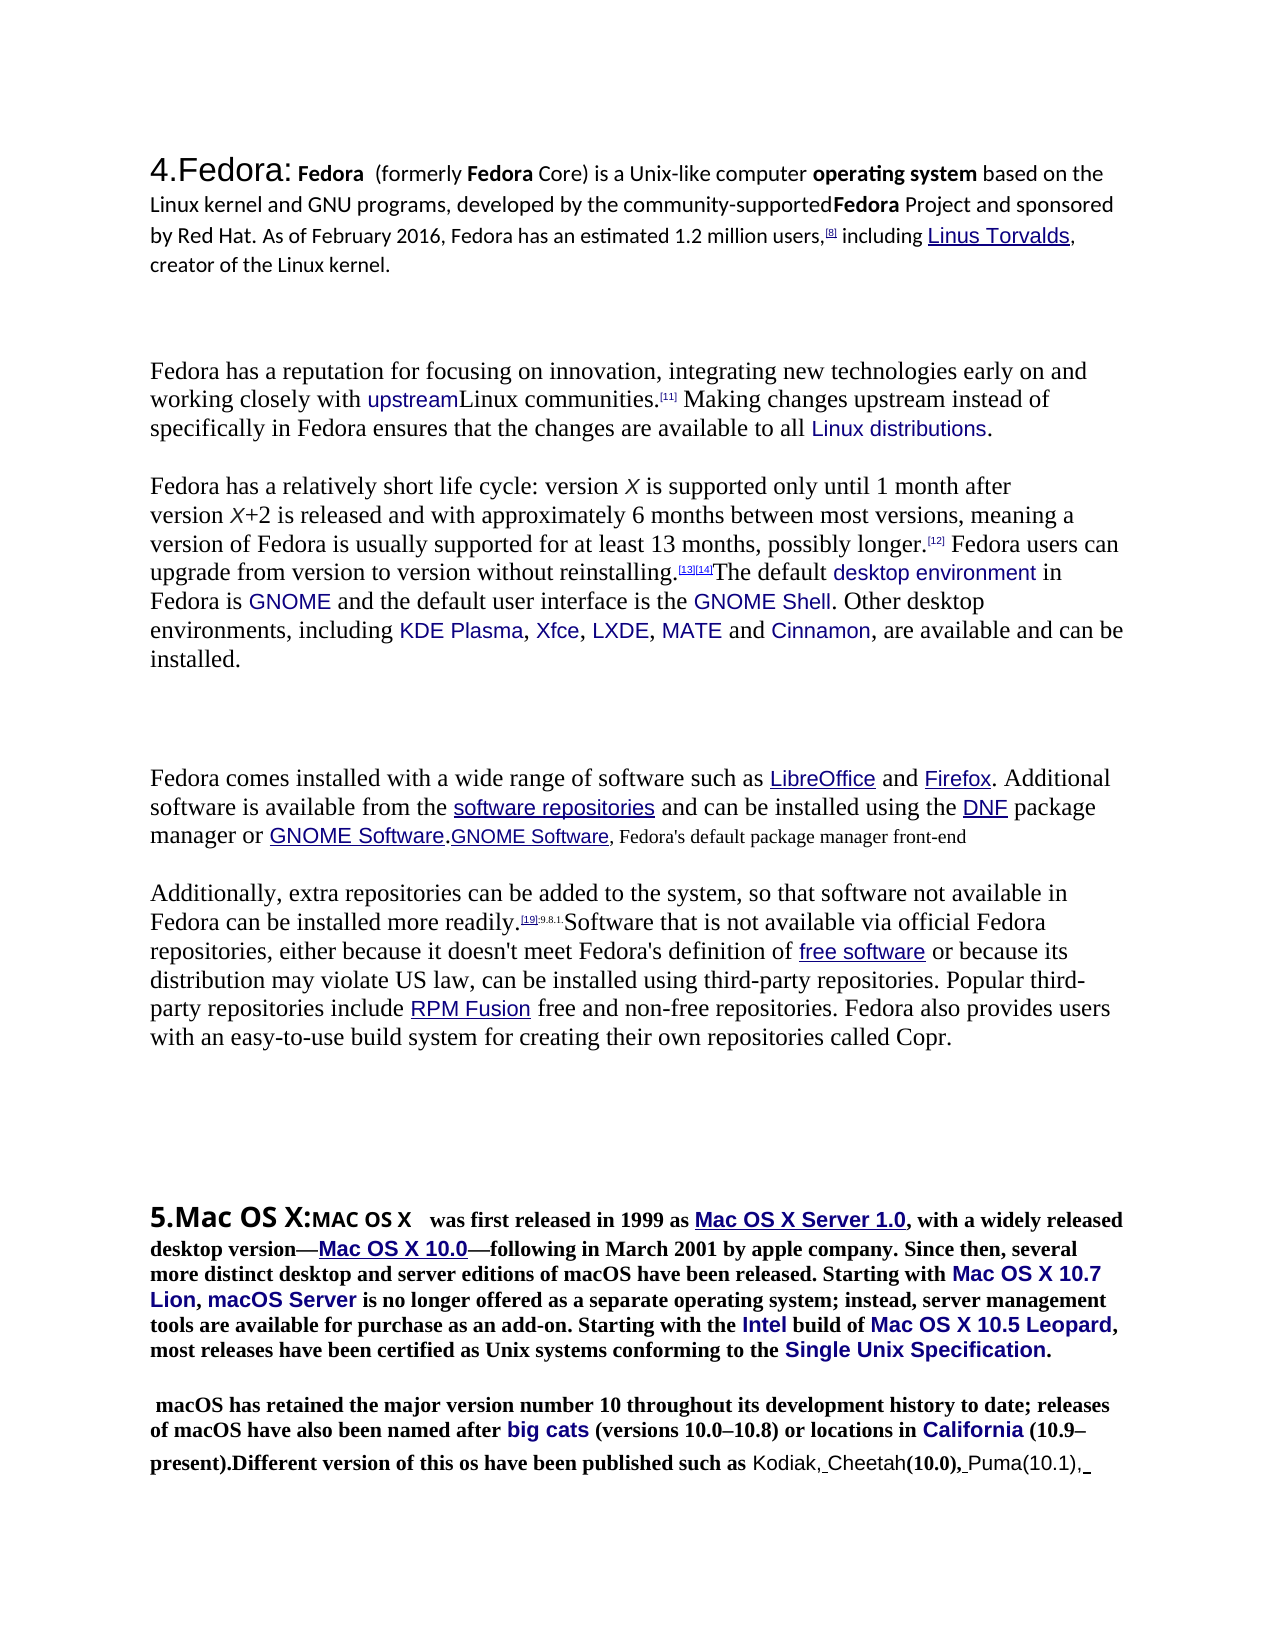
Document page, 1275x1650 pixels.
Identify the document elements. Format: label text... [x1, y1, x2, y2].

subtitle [150, 1392, 1125, 1477]
text Fedora has a relatively short life cycle: version X is supported only until 1 month after version X+2 is released and with approximately 6 months between most versions, meaning a version of Fedora is usually supported for at least 13 months, possibly longer.[12] Fedora users can upgrade from version to version without reinstalling.[13][14]The default desktop environment in Fedora is GNOME and the default user interface is the GNOME Shell. Other desktop environments, including KDE Plasma, Xfce, LXDE, MATE and Cinnamon, are available and can be installed. [150, 471, 1125, 672]
text Fedora has a reputation for focusing on innovation, integrating new technologies early on and working closely with upstreamLinux communities.[11] Making changes upstream instead of specifically in Fedora ensures that the changes are available to all Linux distributions. [150, 356, 1125, 442]
text Additionally, extra repositories can be added to the system, so that software not available in Fedora can be installed more readily.[19]:9.8.1.Software that is not available via official Fedora repositories, either because it doesn't meet Fedora's definition of free software or because its distribution may violate US law, can be installed using third-party repositories. Popular third-party repositories include RPM Fusion free and non-free repositories. Fedora also provides users with an easy-to-use build system for creating their own repositories called Copr. [150, 878, 1125, 1051]
text Fedora comes installed with a wide range of software such as LibreOffice and Firefox. Additional software is available from the software repositories and can be installed using the DNF package manager or GNOME Software.GNOME Software, Fedora's default package manager front-end [150, 763, 1125, 849]
text 4.Fedora: Fedora (formerly Fedora Core) is a Unix-like computer operating system based on the Linux kernel and GNU programs, developed by the community-supportedFedora Project and sponsored by Red Hat. As of February 2016, Fedora has an estimated 1.2 million users,[8] including Linus Torvalds, creator of the Linux kernel. [150, 150, 1125, 278]
subtitle 5.Mac OS X:MAC OS X was first released in 1999 as Mac OS X Server 1.0, with a widely released desktop version—Mac OS X 10.0—following in March 2001 by apple company. Since then, several more distinct desktop and server editions of macOS have been released. Starting with Mac OS X 10.7 Lion, macOS Server is no longer offered as a separate operating system; instead, server management tools are available for purchase as an add-on. Starting with the Intel build of Mac OS X 10.5 Leopard, most releases have been certified as Unix systems conforming to the Single Unix Specification. [150, 1197, 1125, 1362]
